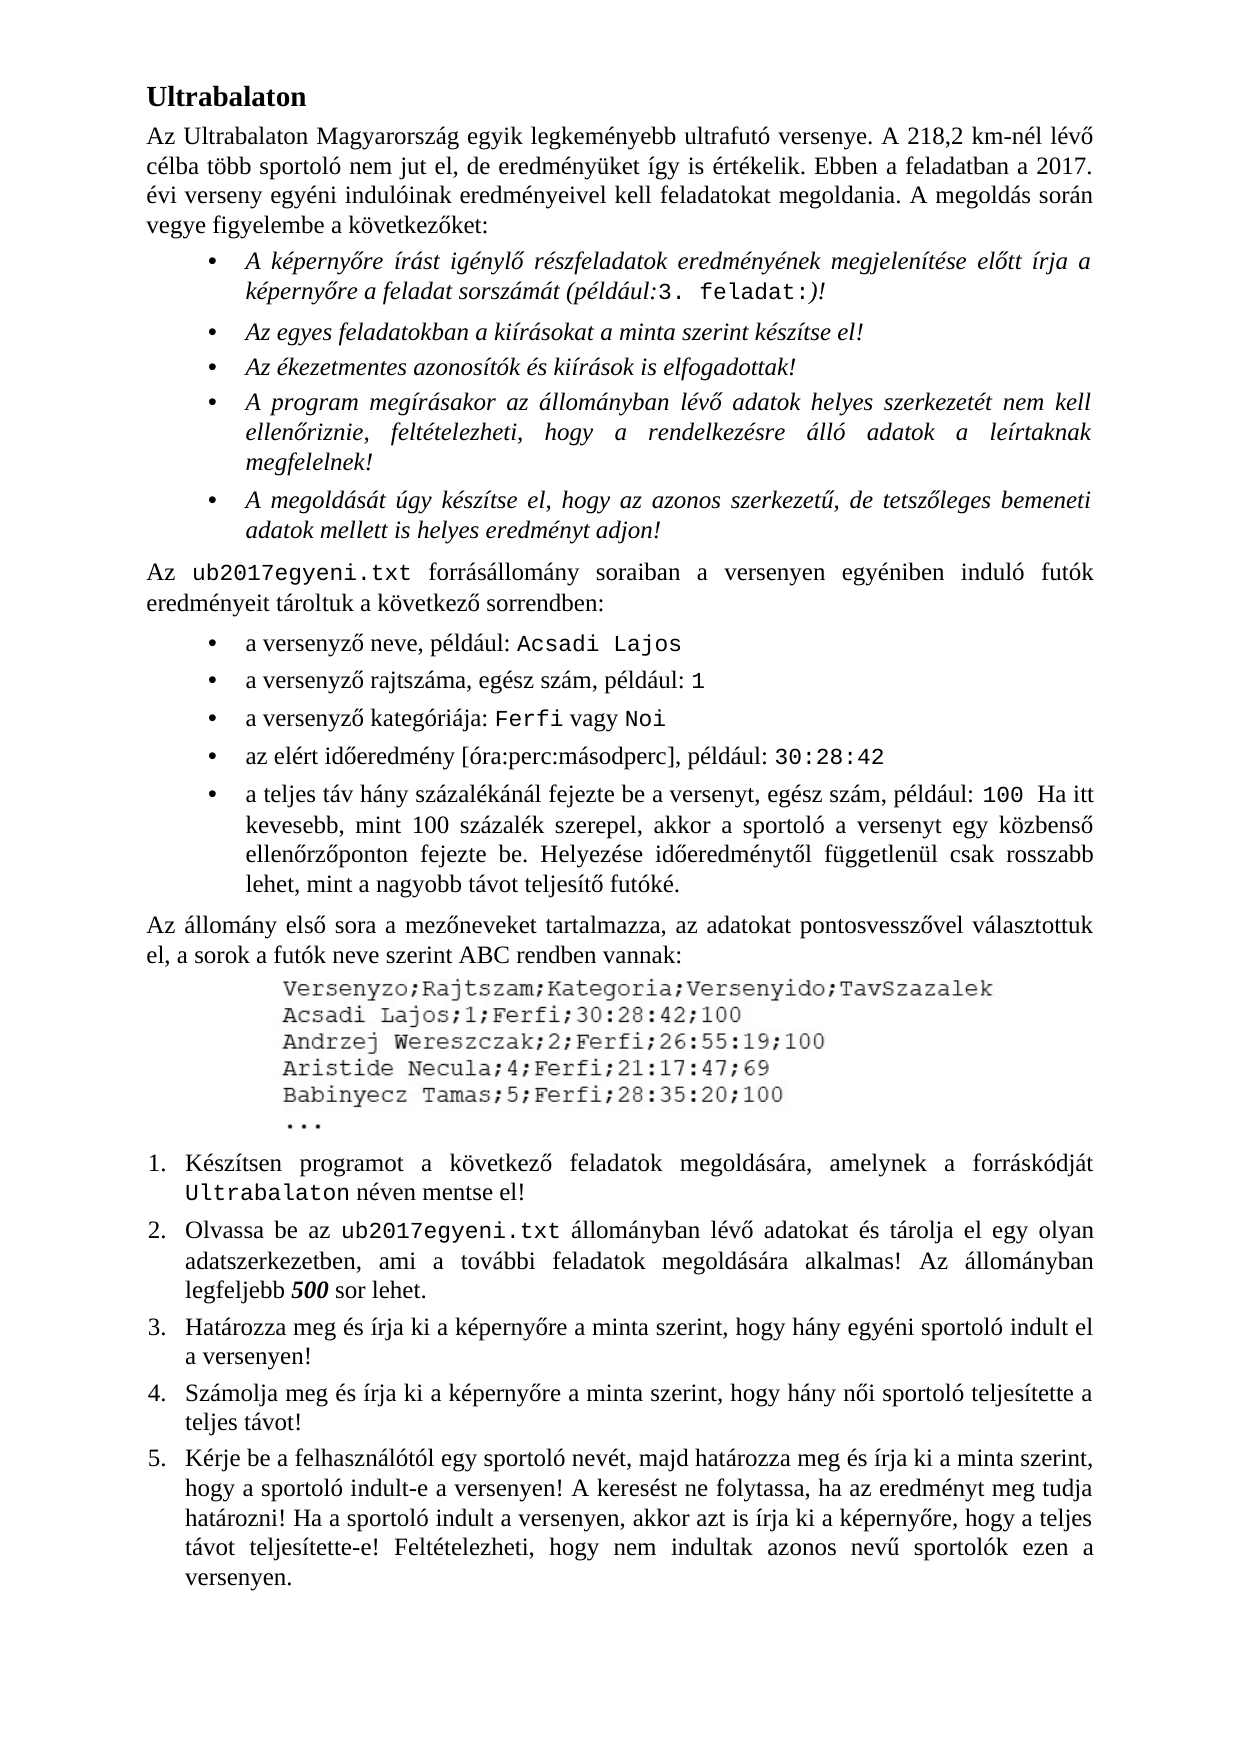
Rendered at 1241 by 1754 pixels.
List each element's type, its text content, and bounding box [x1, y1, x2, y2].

list a versenyző kategóriája: Ferfi vagy Noi [208, 703, 1094, 733]
text Az Ultrabalaton Magyarország egyik legkeményebb ultrafutó versenye. A 218,2 km-nél lévő célba több sportoló nem jut el, de eredményüket így is értékelik. Ebben a feladatban a 2017. évi verseny egyéni indulóinak eredményeivel kell feladatokat megoldania. A megoldás során vegye figyelembe a következőket: [146, 121, 1094, 239]
list az elért időeredmény [óra:perc:másodperc], például: 30:28:42 [208, 741, 1094, 771]
list Olvassa be az ub2017egyeni.txt állományban lévő adatokat és tárolja el egy olyan adatszerkezetben, ami a további feladatok megoldására alkalmas! Az állományban legfeljebb 500 sor lehet. [148, 1215, 1094, 1304]
list a versenyző neve, például: Acsadi Lajos [208, 628, 1094, 658]
list a teljes táv hány százalékánál fejezte be a versenyt, egész szám, például: 100 Ha itt kevesebb, mint 100 százalék szerepel, akkor a sportoló a versenyt egy közbenső ellenőrzőponton fejezte be. Helyezése időeredménytől függetlenül csak rosszabb lehet, mint a nagyobb távot teljesítő futóké. [208, 779, 1094, 898]
list Készítsen programot a következő feladatok megoldására, amelynek a forráskódját Ultrabalaton néven mentse el! [148, 1148, 1094, 1207]
text Az állomány első sora a mezőneveket tartalmazza, az adatokat pontosvesszővel választottuk el, a sorok a futók neve szerint ABC rendben vannak: [146, 910, 1094, 968]
list Kérje be a felhasználótól egy sportoló nevét, majd határozza meg és írja ki a minta szerint, hogy a sportoló indult-e a versenyen! A keresést ne folytassa, ha az eredményt meg tudja határozni! Ha a sportoló indult a versenyen, akkor azt is írja ki a képernyőre, hogy a teljes távot teljesítette-e! Feltételezheti, hogy nem indultak azonos nevű sportolók ezen a versenyen. [148, 1443, 1094, 1591]
text Az ub2017egyeni.txt forrásállomány soraiban a versenyen egyéniben induló futók eredményeit tároltuk a következő sorrendben: [146, 557, 1094, 617]
list Határozza meg és írja ki a képernyőre a minta szerint, hogy hány egyéni sportoló indult el a versenyen! [148, 1312, 1094, 1370]
list Az egyes feladatokban a kiírásokat a minta szerint készítse el! [208, 316, 1094, 345]
list A képernyőre írást igénylő részfeladatok eredményének megjelenítése előtt írja a képernyőre a feladat sorszámát (például:3. feladat:)! [208, 246, 1094, 306]
list a versenyző rajtszáma, egész szám, például: 1 [208, 665, 1094, 696]
list A program megírásakor az állományban lévő adatok helyes szerkezetét nem kell ellenőriznie, feltételezheti, hogy a rendelkezésre álló adatok a leírtaknak megfelelnek! [208, 387, 1094, 476]
list Az ékezetmentes azonosítók és kiírások is elfogadottak! [208, 352, 1094, 381]
list Számolja meg és írja ki a képernyőre a minta szerint, hogy hány női sportoló teljesítette a teljes távot! [148, 1378, 1094, 1436]
subtitle Ultrabalaton [146, 79, 1099, 113]
picture [273, 969, 1004, 1140]
list A megoldását úgy készítse el, hogy az azonos szerkezetű, de tetszőleges bemeneti adatok mellett is helyes eredményt adjon! [208, 485, 1094, 543]
